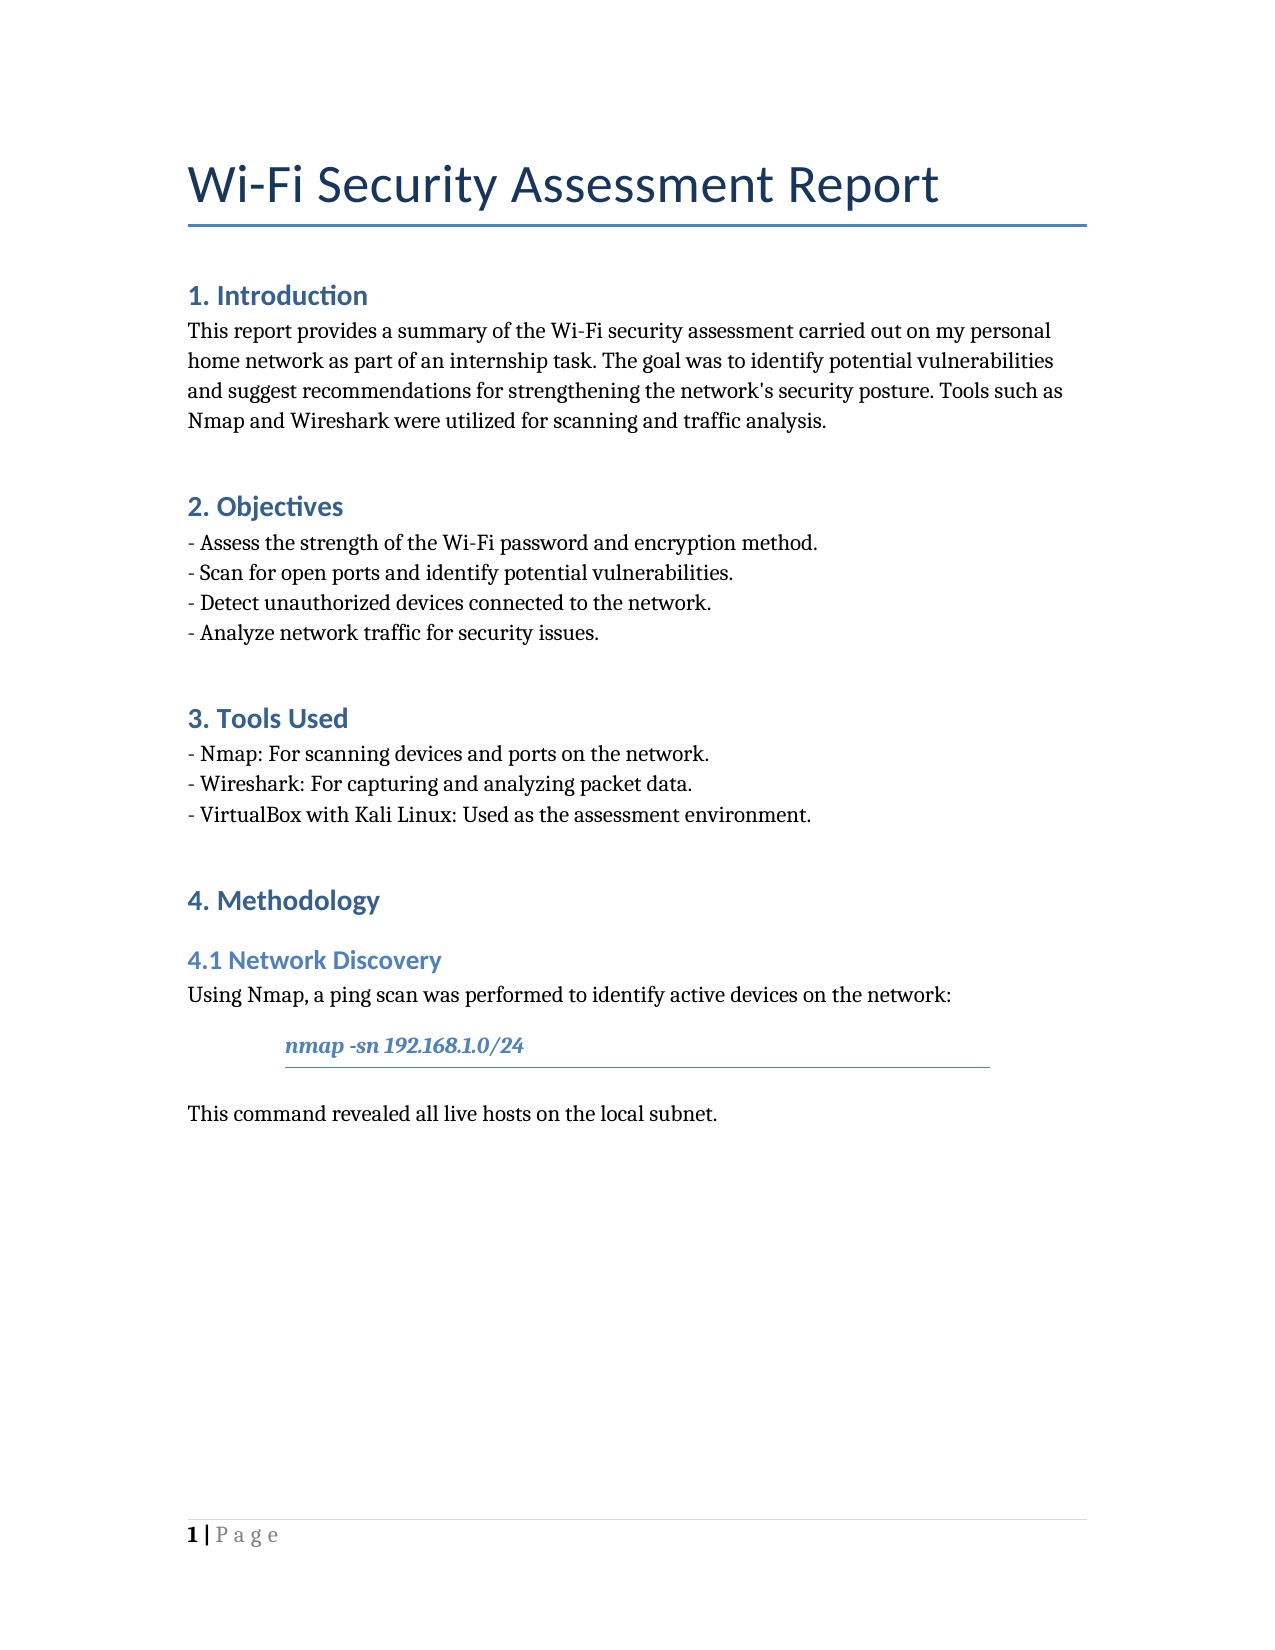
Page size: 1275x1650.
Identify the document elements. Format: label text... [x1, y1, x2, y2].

subtitle 3. Tools Used [187, 700, 1087, 736]
subtitle 4.1 Network Discovery [187, 943, 1087, 976]
text - Assess the strength of the Wi-Fi password and encryption method. - Scan for open ports and identify potential vulnerabilities. - Detect unauthorized devices connected to the network. - Analyze network traffic for security issues. [187, 529, 1087, 646]
text - Nmap: For scanning devices and ports on the network. - Wireshark: For capturing and analyzing packet data. - VirtualBox with Kali Linux: Used as the assessment environment. [187, 741, 1087, 828]
subtitle 4. Methodology [187, 882, 1087, 917]
text Using Nmap, a ping scan was performed to identify active devices on the network: [187, 981, 1087, 1008]
text nmap -sn 192.168.1.0/24 [285, 1032, 990, 1067]
text This report provides a summary of the Wi-Fi security assessment carried out on my personal home network as part of an internship task. The goal was to identify potential vulnerabilities and suggest recommendations for strengthening the network's security posture. Tools such as Nmap and Wireshark were utilized for scanning and traffic analysis. [187, 317, 1087, 434]
title Wi-Fi Security Assessment Report [187, 150, 1087, 227]
subtitle 2. Objectives [187, 488, 1087, 524]
subtitle 1. Introduction [187, 277, 1087, 312]
text This command revealed all live hosts on the local subnet. [187, 1101, 1087, 1127]
